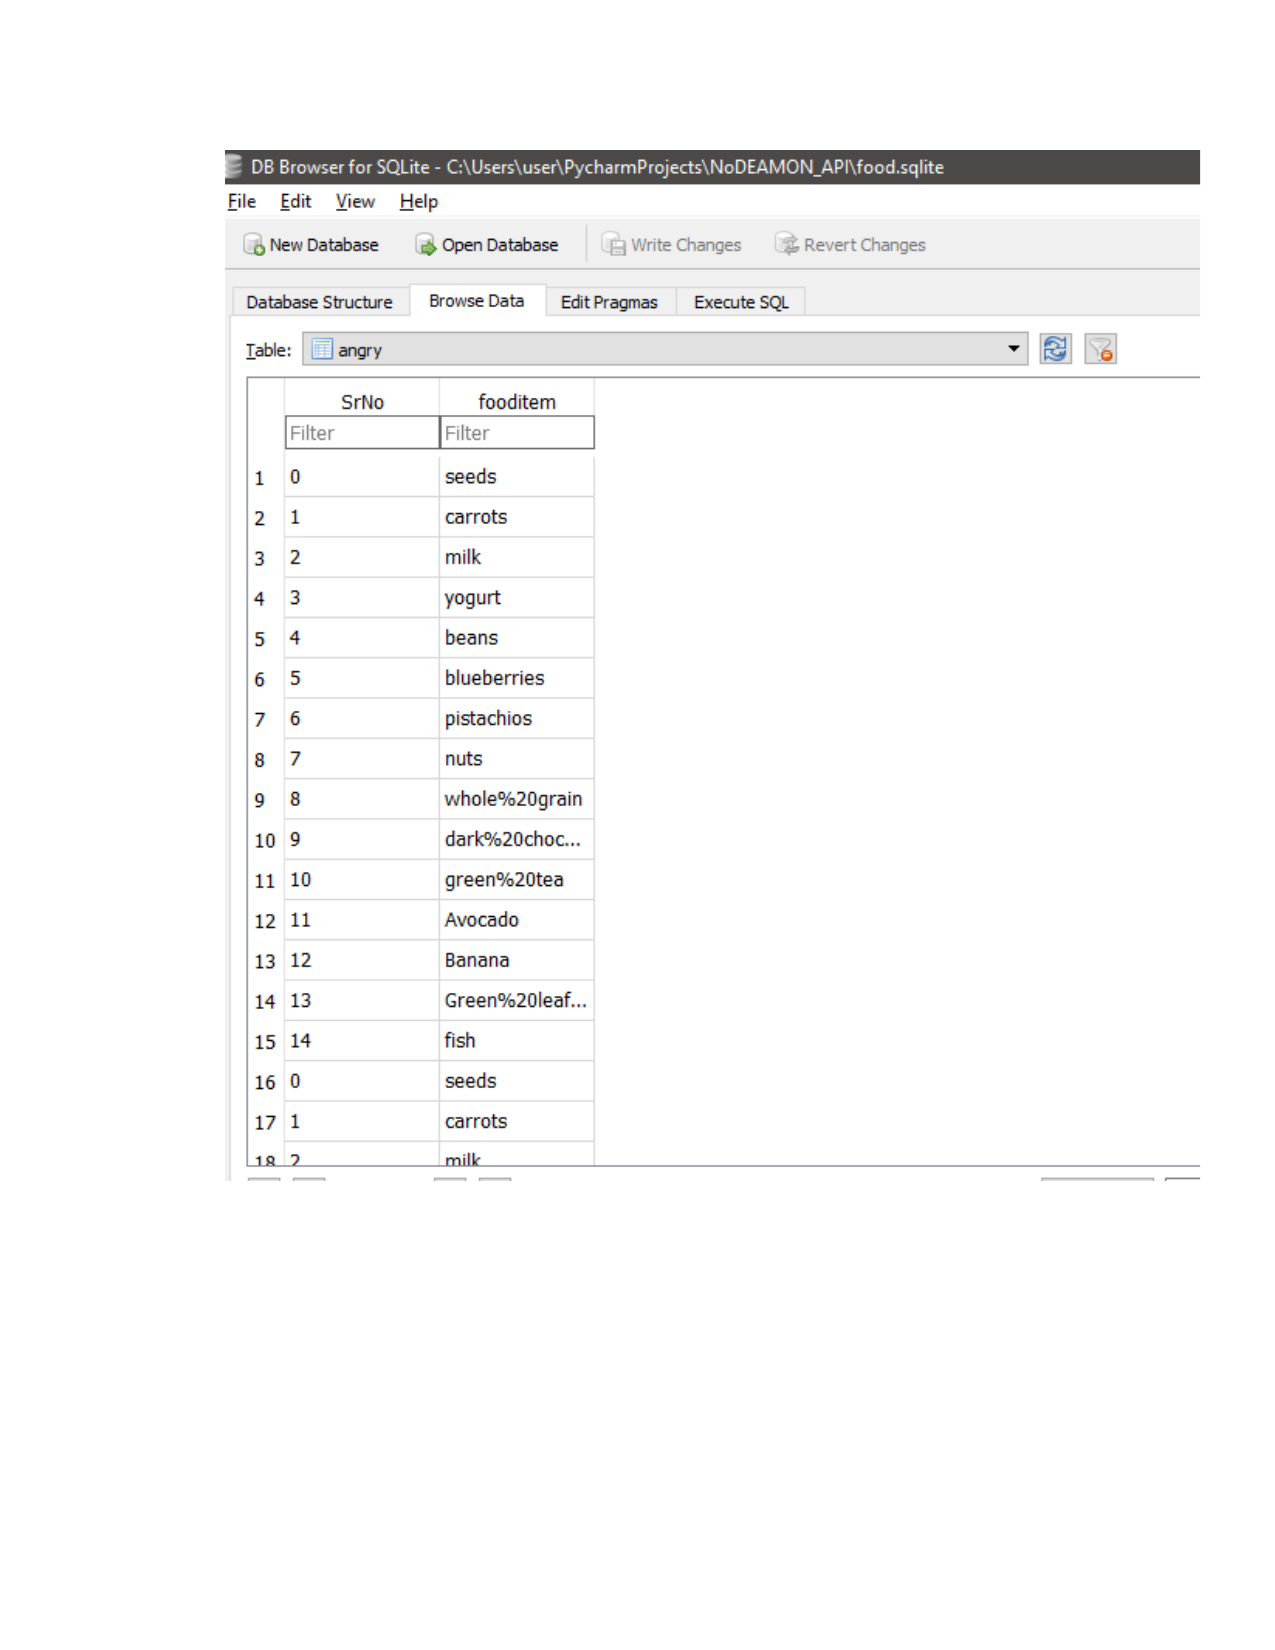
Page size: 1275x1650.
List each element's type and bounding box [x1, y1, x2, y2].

picture [225, 150, 1200, 1181]
